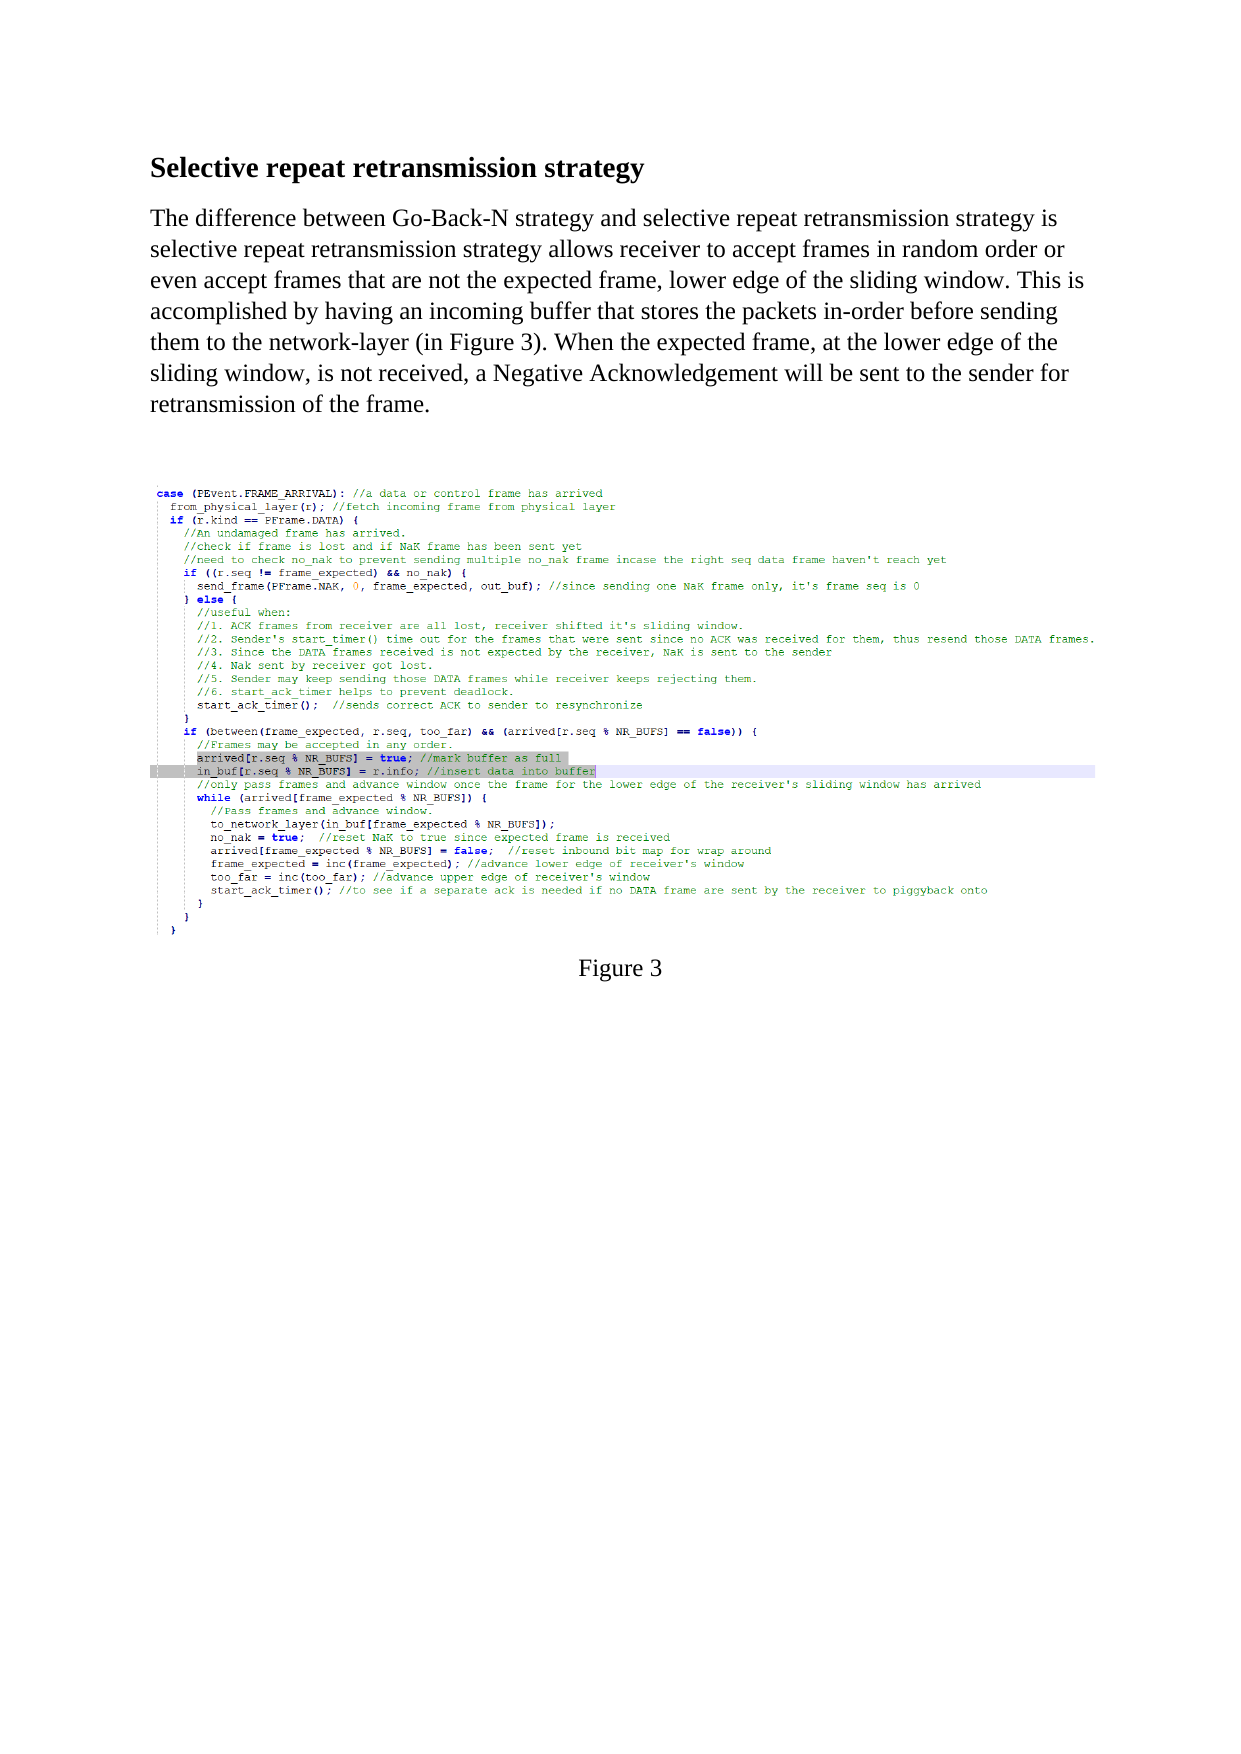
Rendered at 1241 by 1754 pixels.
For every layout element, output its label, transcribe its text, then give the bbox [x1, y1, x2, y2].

text The difference between Go-Back-N strategy and selective repeat retransmission strategy is selective repeat retransmission strategy allows receiver to accept frames in random order or even accept frames that are not the expected frame, lower edge of the sliding window. This is accomplished by having an incoming buffer that stores the packets in-order before sending them to the network-layer (in Figure 3). When the expected frame, at the lower edge of the sliding window, is not received, a Negative Acknowledgement will be sent to the sender for retransmission of the frame. [150, 203, 1090, 418]
text Selective repeat retransmission strategy [150, 150, 1090, 183]
text Figure 3 [150, 953, 1090, 982]
picture [150, 484, 1096, 935]
